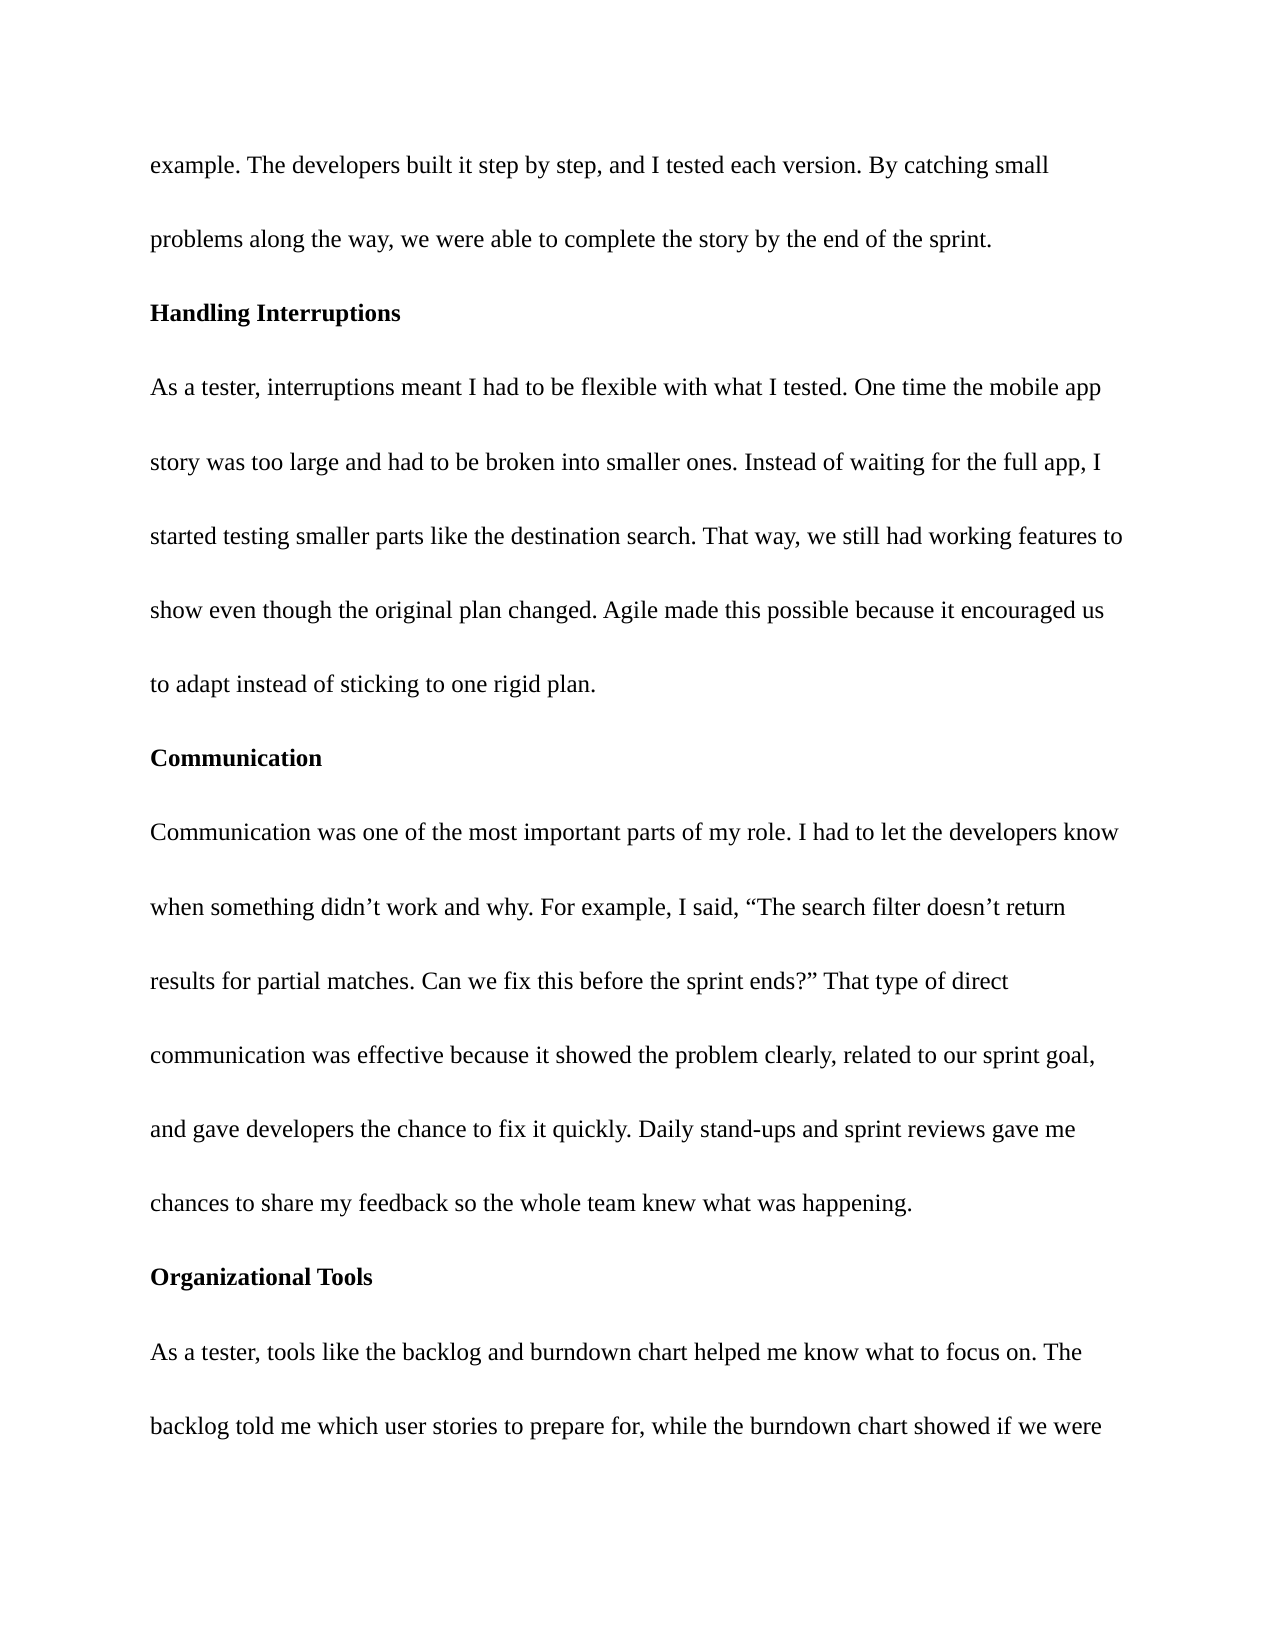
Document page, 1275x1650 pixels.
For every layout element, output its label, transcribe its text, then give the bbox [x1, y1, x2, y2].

text show even though the original plan changed. Agile made this possible because it encouraged us [150, 595, 1125, 624]
text and gave developers the chance to fix it quickly. Daily stand-ups and sprint reviews gave me [150, 1114, 1125, 1143]
text example. The developers built it step by step, and I tested each version. By catching small [150, 150, 1125, 179]
text problems along the way, we were able to complete the story by the end of the sprint. [150, 224, 1125, 253]
text results for partial matches. Can we fix this before the sprint ends?” That type of direct [150, 966, 1125, 994]
text Communication [150, 743, 1125, 772]
text Organizational Tools [150, 1262, 1125, 1291]
text As a tester, interruptions meant I had to be flexible with what I tested. One time the mobile app [150, 372, 1125, 401]
text Handling Interruptions [150, 298, 1125, 327]
text chances to share my feedback so the whole team knew what was happening. [150, 1188, 1125, 1217]
text communication was effective because it showed the problem clearly, related to our sprint goal, [150, 1040, 1125, 1069]
text As a tester, tools like the backlog and burndown chart helped me know what to focus on. The [150, 1337, 1125, 1365]
text when something didn’t work and why. For example, I said, “The search filter doesn’t return [150, 892, 1125, 920]
text backlog told me which user stories to prepare for, while the burndown chart showed if we were [150, 1411, 1125, 1439]
text story was too large and had to be broken into smaller ones. Instead of waiting for the full app, I [150, 447, 1125, 475]
text started testing smaller parts like the destination search. That way, we still had working features to [150, 521, 1125, 549]
text to adapt instead of sticking to one rigid plan. [150, 669, 1125, 698]
text Communication was one of the most important parts of my role. I had to let the developers know [150, 817, 1125, 846]
